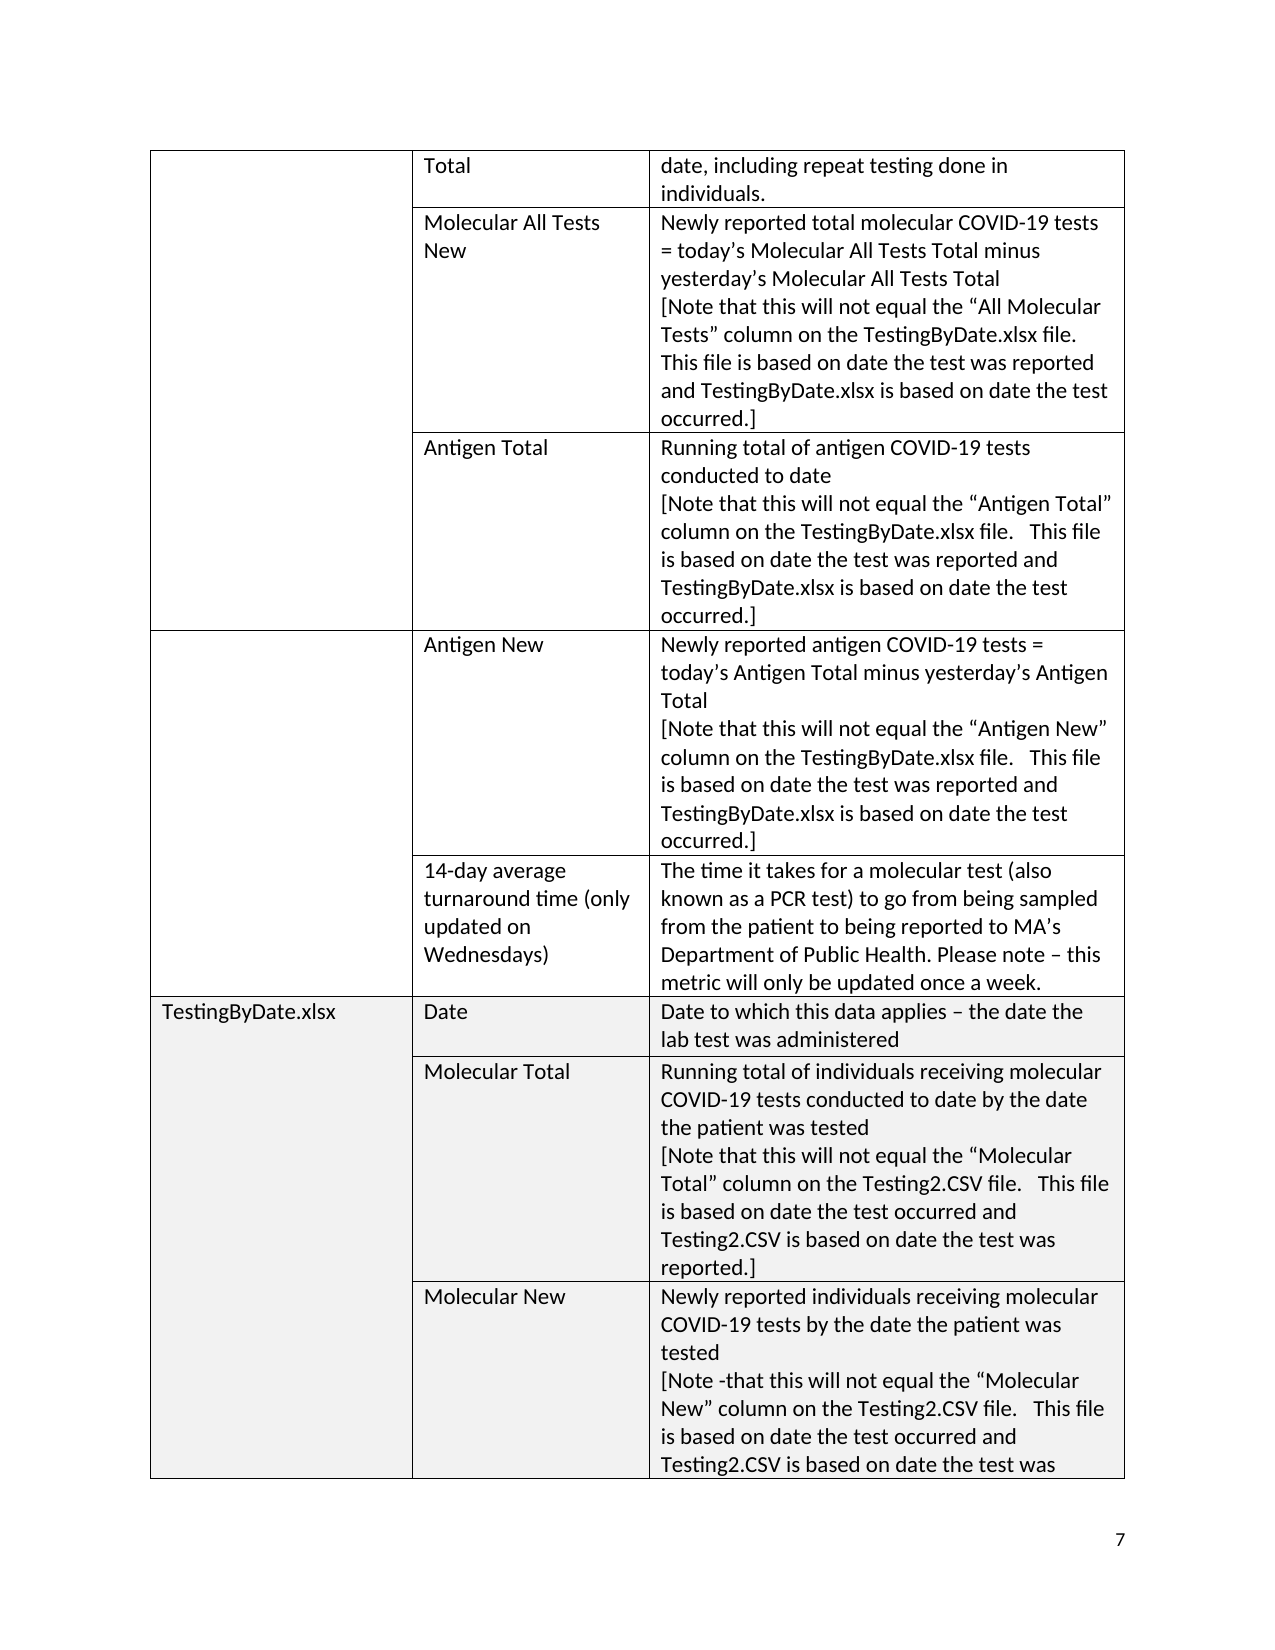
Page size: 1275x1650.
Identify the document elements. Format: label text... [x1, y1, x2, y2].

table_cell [413, 151, 649, 207]
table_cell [650, 1282, 1124, 1478]
table_cell Running total of individuals receiving molecular COVID-19 tests conducted to date by the date the patient was tested [Note that this will not equal the “Molecular Total” column on the Testing2.CSV file. This file is based on date the test occurred and Testing2.CSV is based on date the test was reported.] [650, 1057, 1124, 1281]
table_cell Running total of antigen COVID-19 tests conducted to date [Note that this will not equal the “Antigen Total” column on the TestingByDate.xlsx file. This file is based on date the test was reported and TestingByDate.xlsx is based on date the test occurred.] [650, 433, 1124, 629]
table_cell Molecular Total [413, 1057, 649, 1281]
table_cell [151, 631, 412, 996]
table_cell Date [413, 997, 649, 1056]
table_cell Antigen Total [413, 433, 649, 629]
table_cell Newly reported antigen COVID-19 tests = today’s Antigen Total minus yesterday’s Antigen Total [Note that this will not equal the “Antigen New” column on the TestingByDate.xlsx file. This file is based on date the test was reported and TestingByDate.xlsx is based on date the test occurred.] [650, 631, 1124, 855]
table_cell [650, 151, 1124, 207]
table_cell 14-day average turnaround time (only updated on Wednesdays) [413, 856, 649, 996]
table_cell The time it takes for a molecular test (also known as a PCR test) to go from being sampled from the patient to being reported to MA’s Department of Public Health. Please note – this metric will only be updated once a week. [650, 856, 1124, 996]
table_cell Date to which this data applies – the date the lab test was administered [650, 997, 1124, 1056]
table_cell TestingByDate.xlsx [151, 997, 412, 1478]
table_cell Newly reported total molecular COVID-19 tests = today’s Molecular All Tests Total minus yesterday’s Molecular All Tests Total [Note that this will not equal the “All Molecular Tests” column on the TestingByDate.xlsx file. This file is based on date the test was reported and TestingByDate.xlsx is based on date the test occurred.] [650, 208, 1124, 432]
table_cell Antigen New [413, 631, 649, 855]
table_cell Molecular All Tests New [413, 208, 649, 432]
table_cell Molecular New [413, 1282, 649, 1478]
